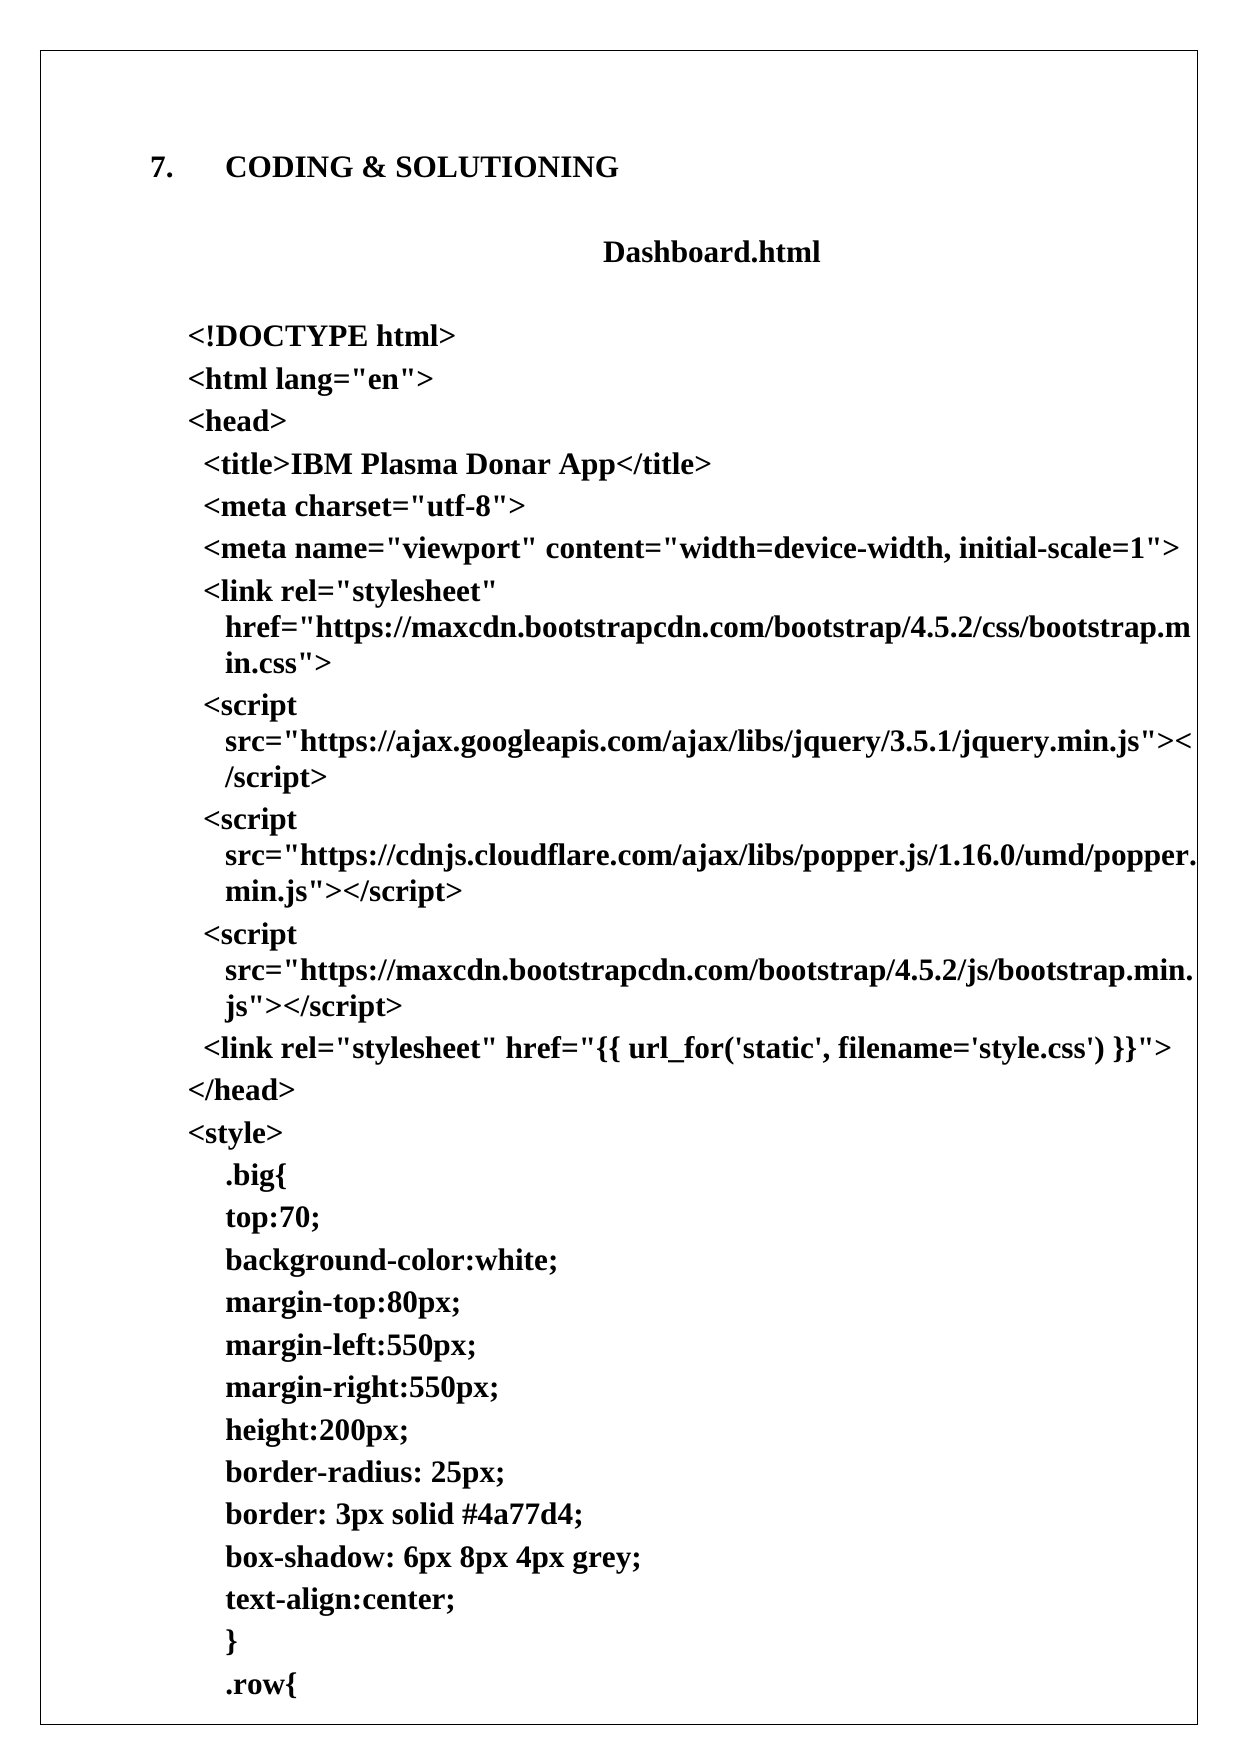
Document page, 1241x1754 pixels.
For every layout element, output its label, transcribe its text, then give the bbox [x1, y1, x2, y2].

subtitle <html lang="en"> [187, 360, 1197, 396]
subtitle <meta name="viewport" content="width=device-width, initial-scale=1"> [187, 530, 1197, 566]
subtitle margin-right:550px; [187, 1368, 1197, 1404]
subtitle <style> [187, 1114, 1197, 1150]
subtitle margin-top:80px; [187, 1283, 1197, 1319]
subtitle .row{ [187, 1665, 1197, 1701]
subtitle <head> [187, 402, 1197, 438]
subtitle <link rel="stylesheet" href="{{ url_for('static', filename='style.css') }}"> [187, 1029, 1197, 1065]
subtitle margin-left:550px; [187, 1326, 1197, 1362]
subtitle text-align:center; [187, 1580, 1197, 1616]
subtitle top:70; [187, 1199, 1197, 1235]
subtitle CODING & SOLUTIONING [150, 148, 1197, 184]
subtitle <link rel="stylesheet" href="https://maxcdn.bootstrapcdn.com/bootstrap/4.5.2/css/bootstrap.min.css"> [187, 572, 1197, 680]
subtitle .big{ [187, 1156, 1197, 1192]
subtitle } [187, 1623, 1197, 1659]
subtitle border: 3px solid #4a77d4; [187, 1496, 1197, 1531]
subtitle Dashboard.html [225, 233, 1197, 269]
subtitle <script src="https://maxcdn.bootstrapcdn.com/bootstrap/4.5.2/js/bootstrap.min.js"></script> [187, 915, 1197, 1023]
subtitle </head> [187, 1072, 1197, 1107]
subtitle background-color:white; [187, 1241, 1197, 1277]
subtitle <title>IBM Plasma Donar App</title> [187, 445, 1197, 481]
subtitle <script src="https://cdnjs.cloudflare.com/ajax/libs/popper.js/1.16.0/umd/popper.min.js"></script> [187, 801, 1197, 908]
subtitle height:200px; [187, 1411, 1197, 1447]
subtitle <!DOCTYPE html> [187, 318, 1197, 354]
subtitle box-shadow: 6px 8px 4px grey; [187, 1538, 1197, 1574]
subtitle <meta charset="utf-8"> [187, 487, 1197, 523]
subtitle border-radius: 25px; [187, 1453, 1197, 1489]
subtitle <script src="https://ajax.googleapis.com/ajax/libs/jquery/3.5.1/jquery.min.js"></script> [187, 686, 1197, 794]
